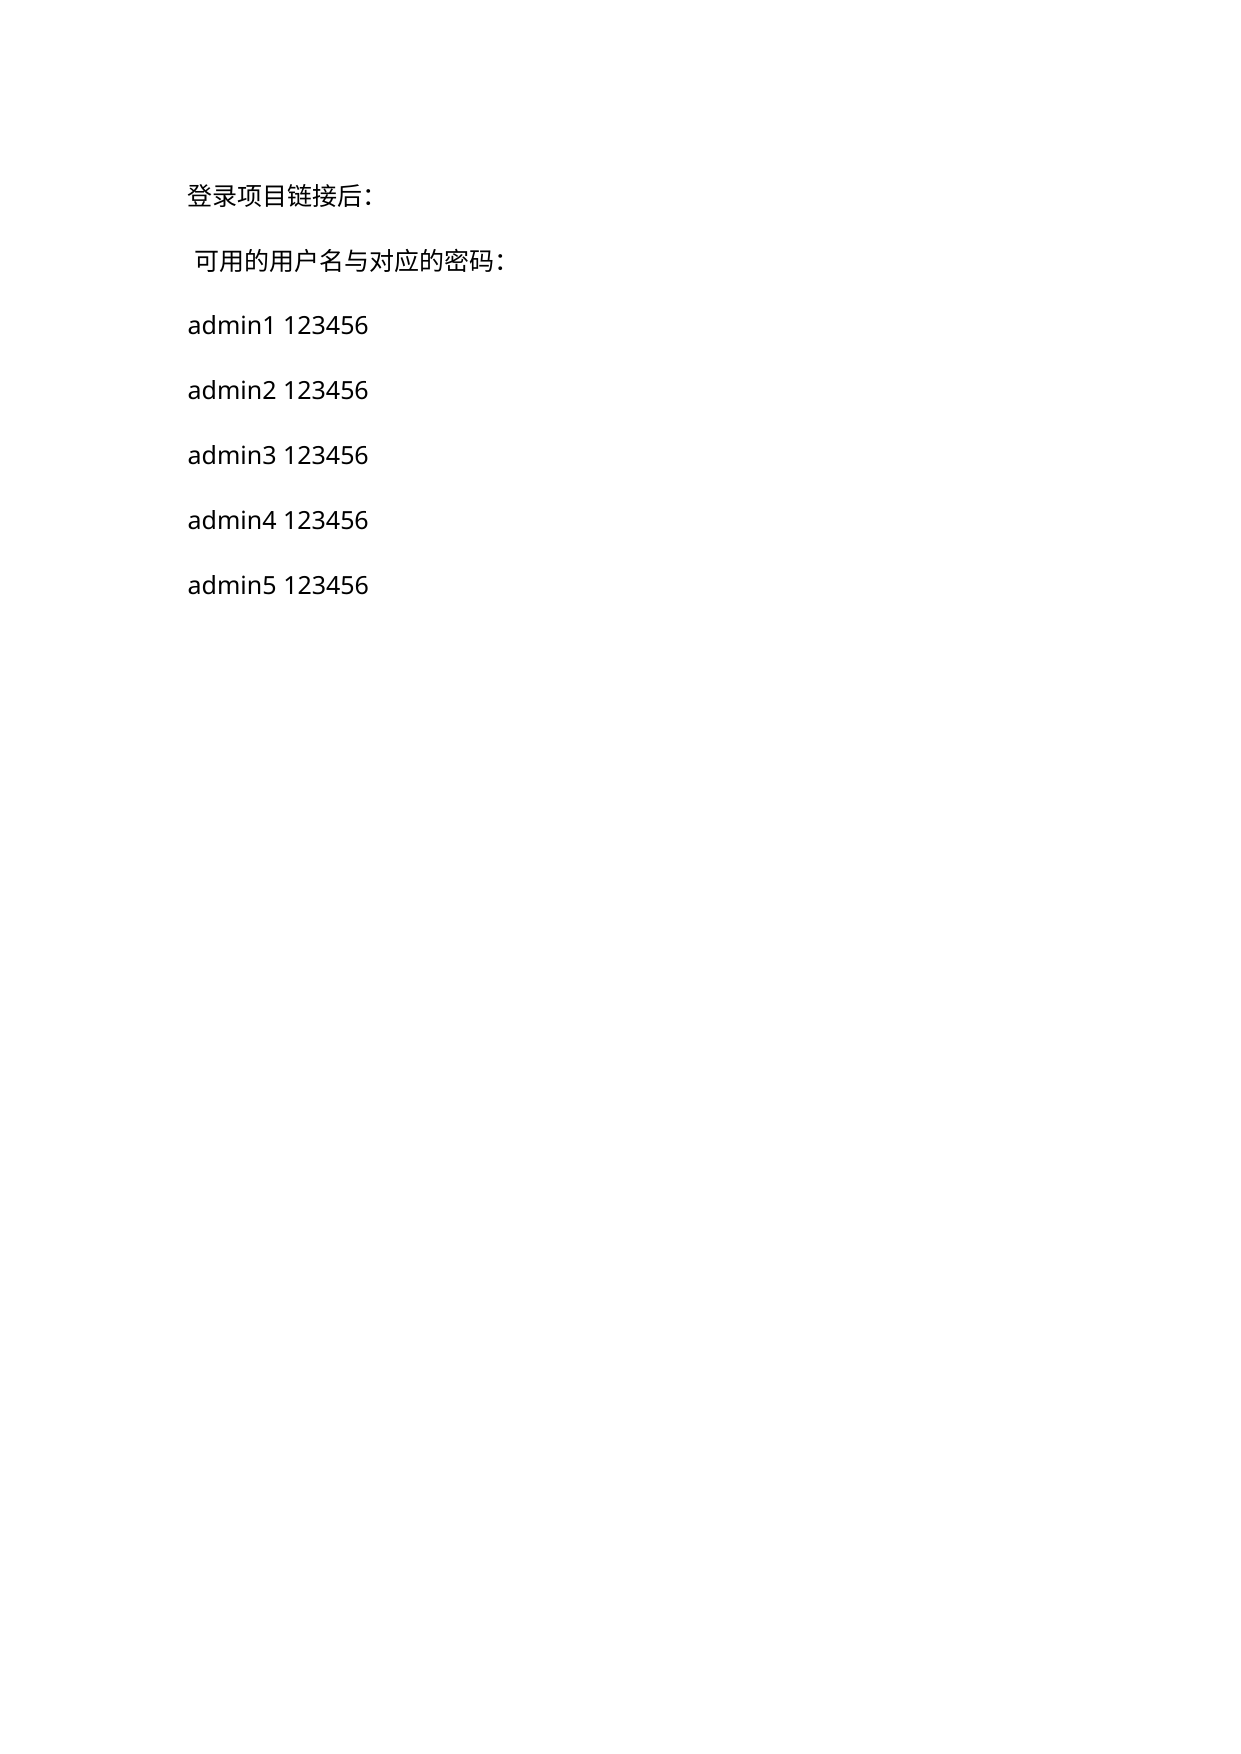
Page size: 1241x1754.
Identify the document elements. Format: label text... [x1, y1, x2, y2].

text admin5 123456 [187, 552, 1053, 617]
text admin3 123456 [187, 422, 1053, 487]
text admin2 123456 [187, 357, 1053, 422]
text admin4 123456 [187, 487, 1053, 552]
text 登录项目链接后： [187, 162, 1053, 227]
text 可用的用户名与对应的密码： [187, 227, 1053, 292]
text admin1 123456 [187, 292, 1053, 357]
